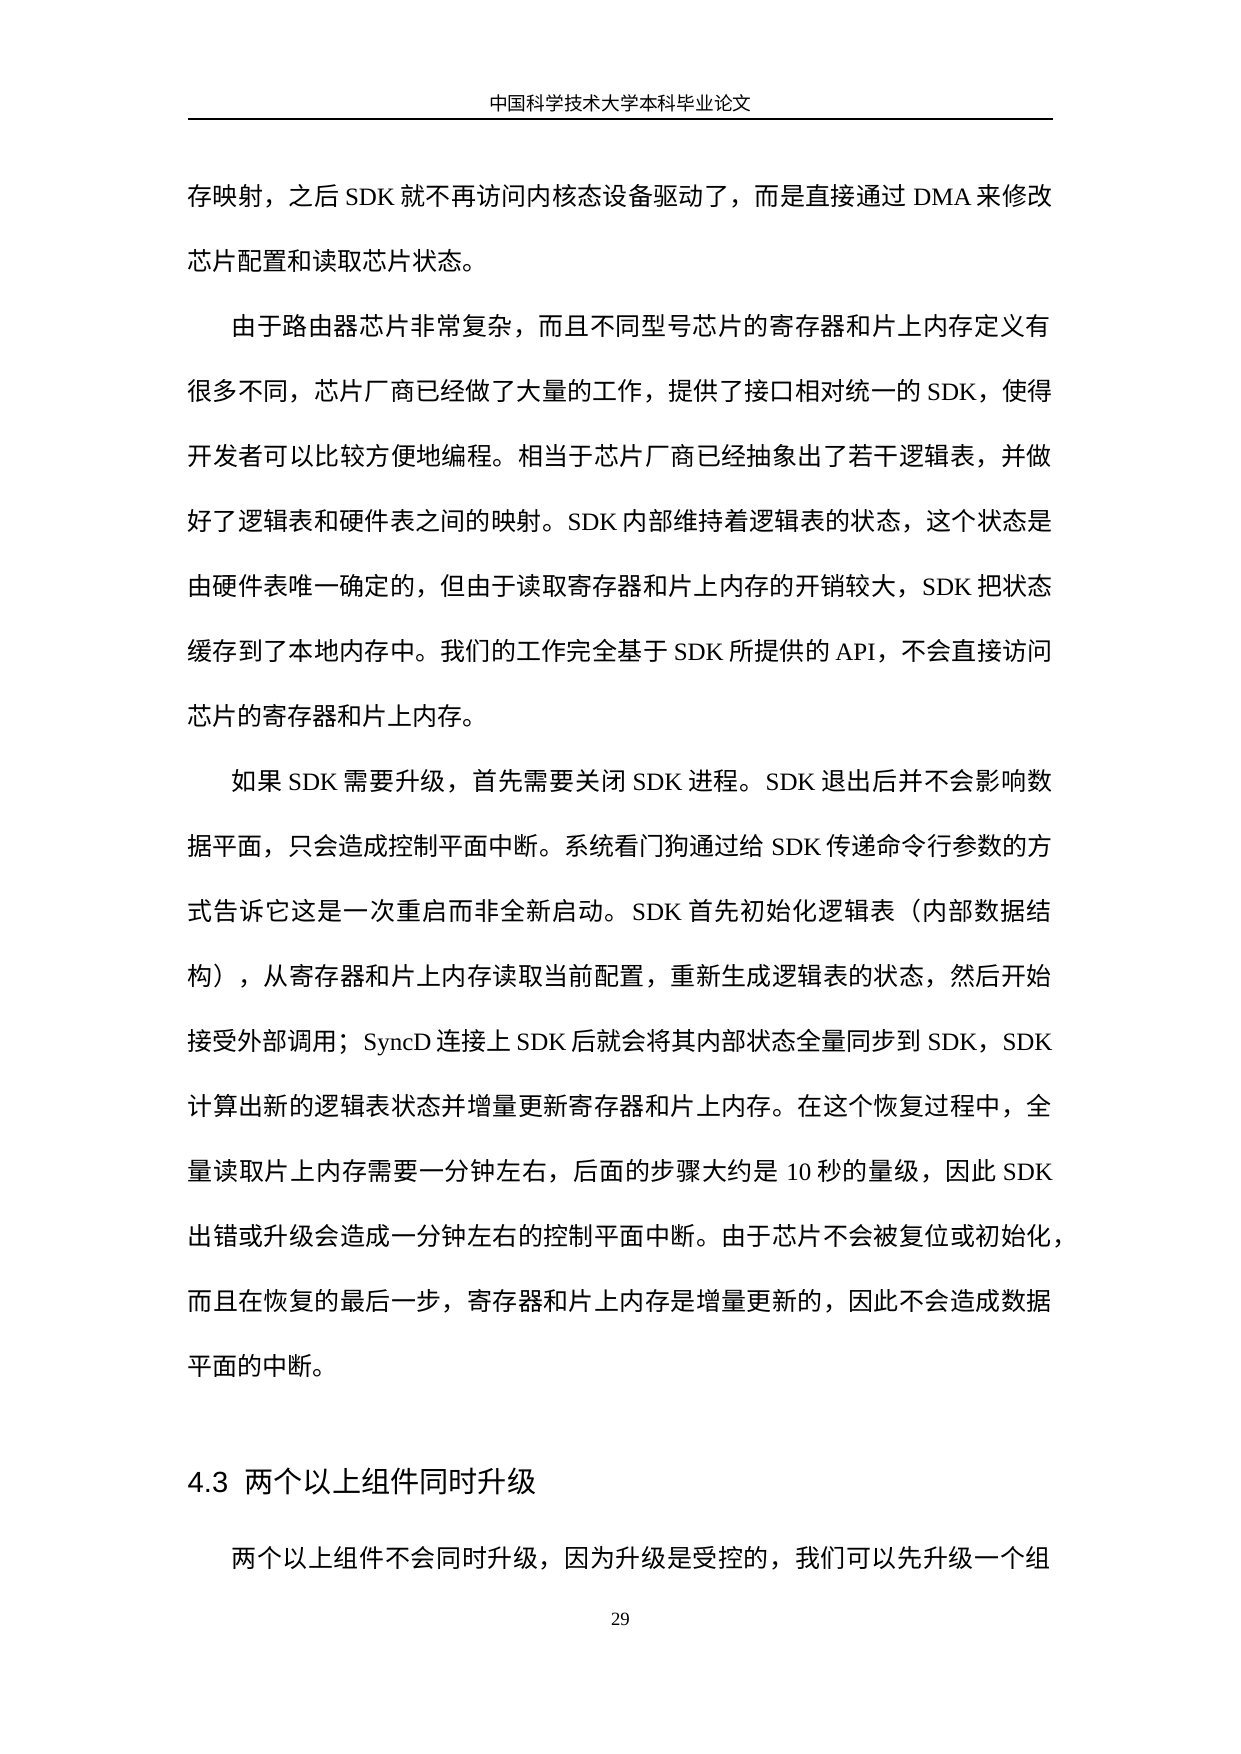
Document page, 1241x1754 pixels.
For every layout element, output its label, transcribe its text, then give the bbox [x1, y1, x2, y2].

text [187, 1524, 1053, 1589]
text 如果SDK需要升级，首先需要关闭SDK进程。SDK退出后并不会影响数据平面，只会造成控制平面中断。系统看门狗通过给SDK传递命令行参数的方式告诉它这是一次重启而非全新启动。SDK首先初始化逻辑表（内部数据结构），从寄存器和片上内存读取当前配置，重新生成逻辑表的状态，然后开始接受外部调用；SyncD连接上SDK后就会将其内部状态全量同步到SDK，SDK计算出新的逻辑表状态并增量更新寄存器和片上内存。在这个恢复过程中，全量读取片上内存需要一分钟左右，后面的步骤大约是10秒的量级，因此SDK出错或升级会造成一分钟左右的控制平面中断。由于芯片不会被复位或初始化，而且在恢复的最后一步，寄存器和片上内存是增量更新的，因此不会造成数据平面的中断。 [187, 747, 1053, 1397]
text 由于路由器芯片非常复杂，而且不同型号芯片的寄存器和片上内存定义有很多不同，芯片厂商已经做了大量的工作，提供了接口相对统一的SDK，使得开发者可以比较方便地编程。相当于芯片厂商已经抽象出了若干逻辑表，并做好了逻辑表和硬件表之间的映射。SDK内部维持着逻辑表的状态，这个状态是由硬件表唯一确定的，但由于读取寄存器和片上内存的开销较大，SDK把状态缓存到了本地内存中。我们的工作完全基于SDK所提供的API，不会直接访问芯片的寄存器和片上内存。 [187, 292, 1053, 747]
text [187, 162, 1053, 292]
text 4.3 两个以上组件同时升级 [187, 1447, 1053, 1512]
